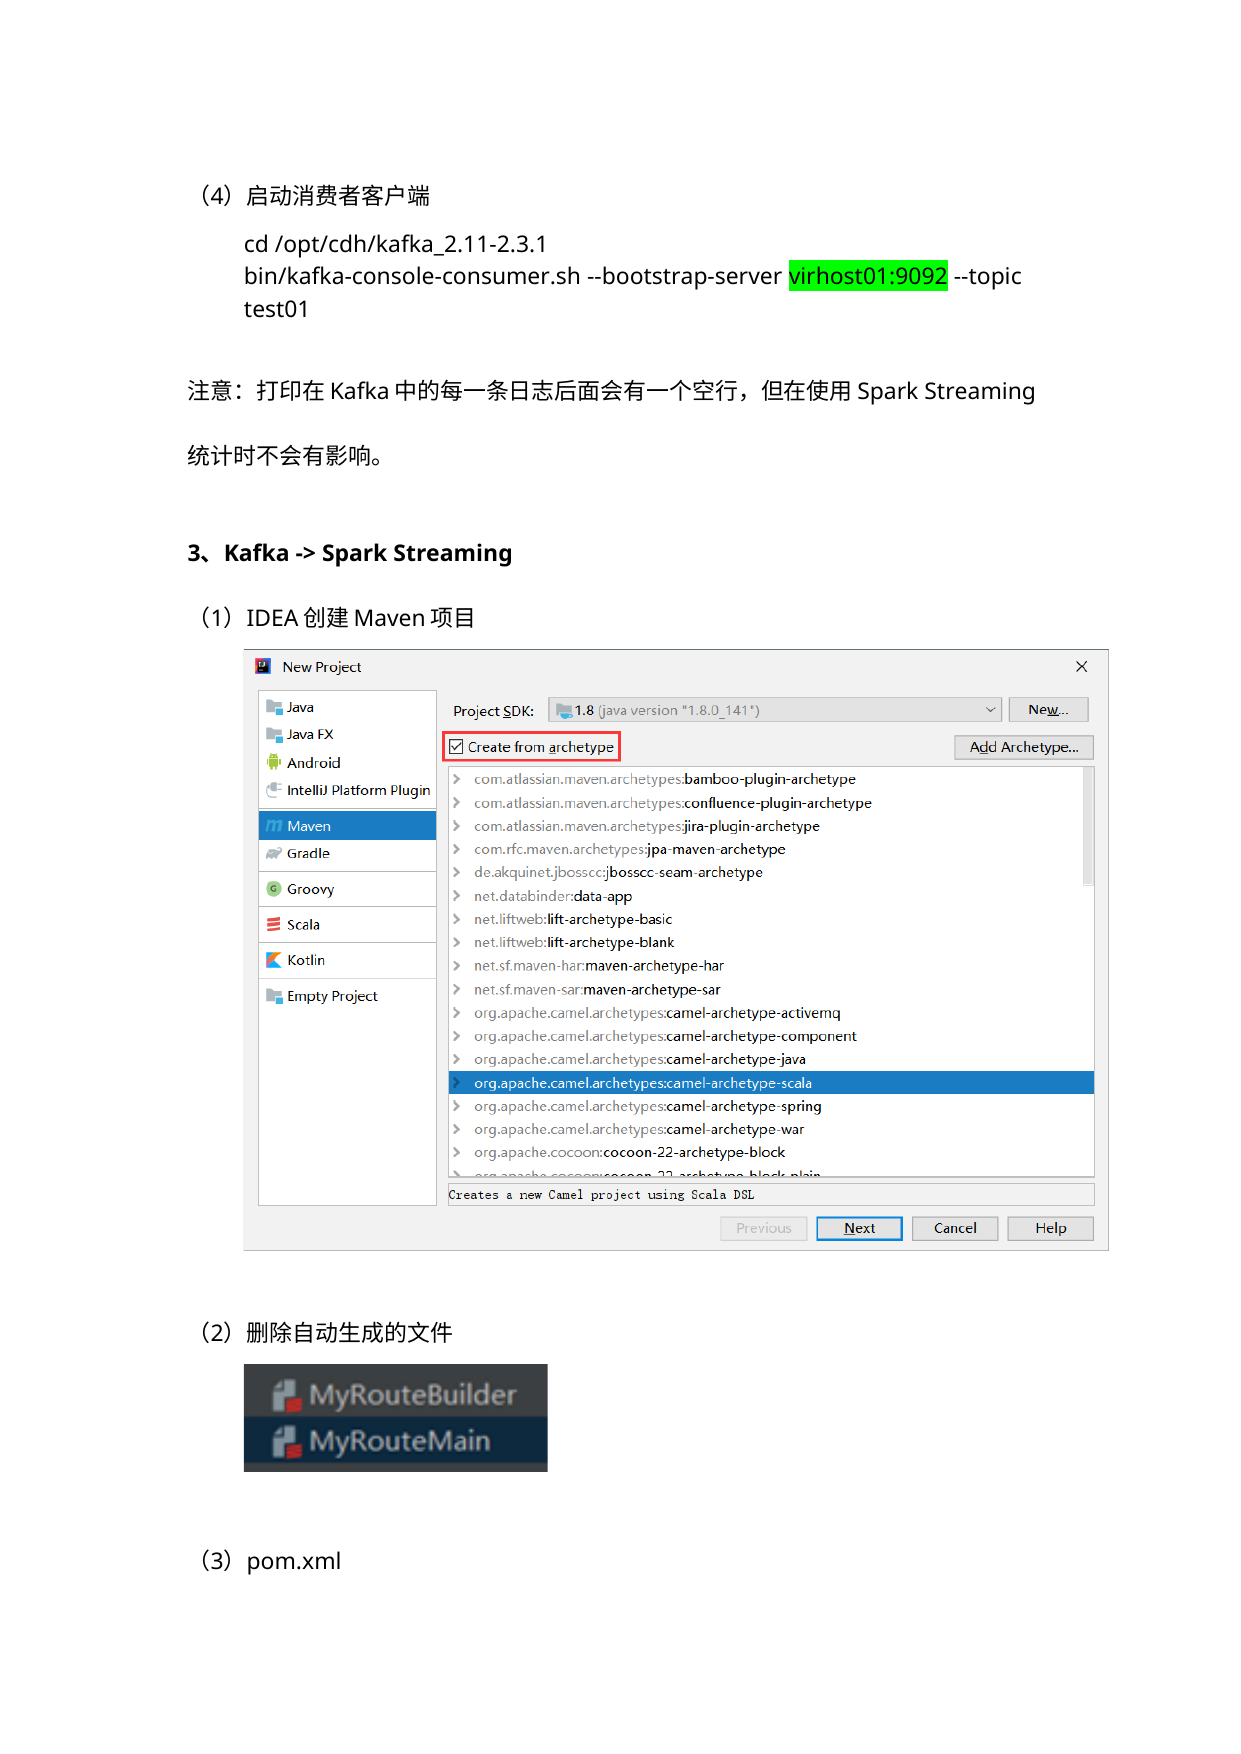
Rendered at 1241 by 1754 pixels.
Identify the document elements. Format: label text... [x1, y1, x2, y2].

text 注意：打印在Kafka中的每一条日志后面会有一个空行，但在使用Spark Streaming 统计时不会有影响。 [187, 357, 1053, 487]
text bin/kafka-console-consumer.sh --bootstrap-server virhost01:9092 --topic test01 [244, 259, 1053, 324]
text （2）删除自动生成的文件 [187, 1299, 1053, 1364]
picture [243, 1364, 548, 1472]
picture [243, 649, 1109, 1251]
text cd /opt/cdh/kafka_2.11-2.3.1 [244, 227, 1053, 259]
text （3）pom.xml [187, 1527, 1053, 1592]
text 3、Kafka -> Spark Streaming [187, 519, 1053, 584]
text （4）启动消费者客户端 [187, 162, 1053, 227]
text （1）IDEA创建Maven项目 [187, 584, 1053, 649]
